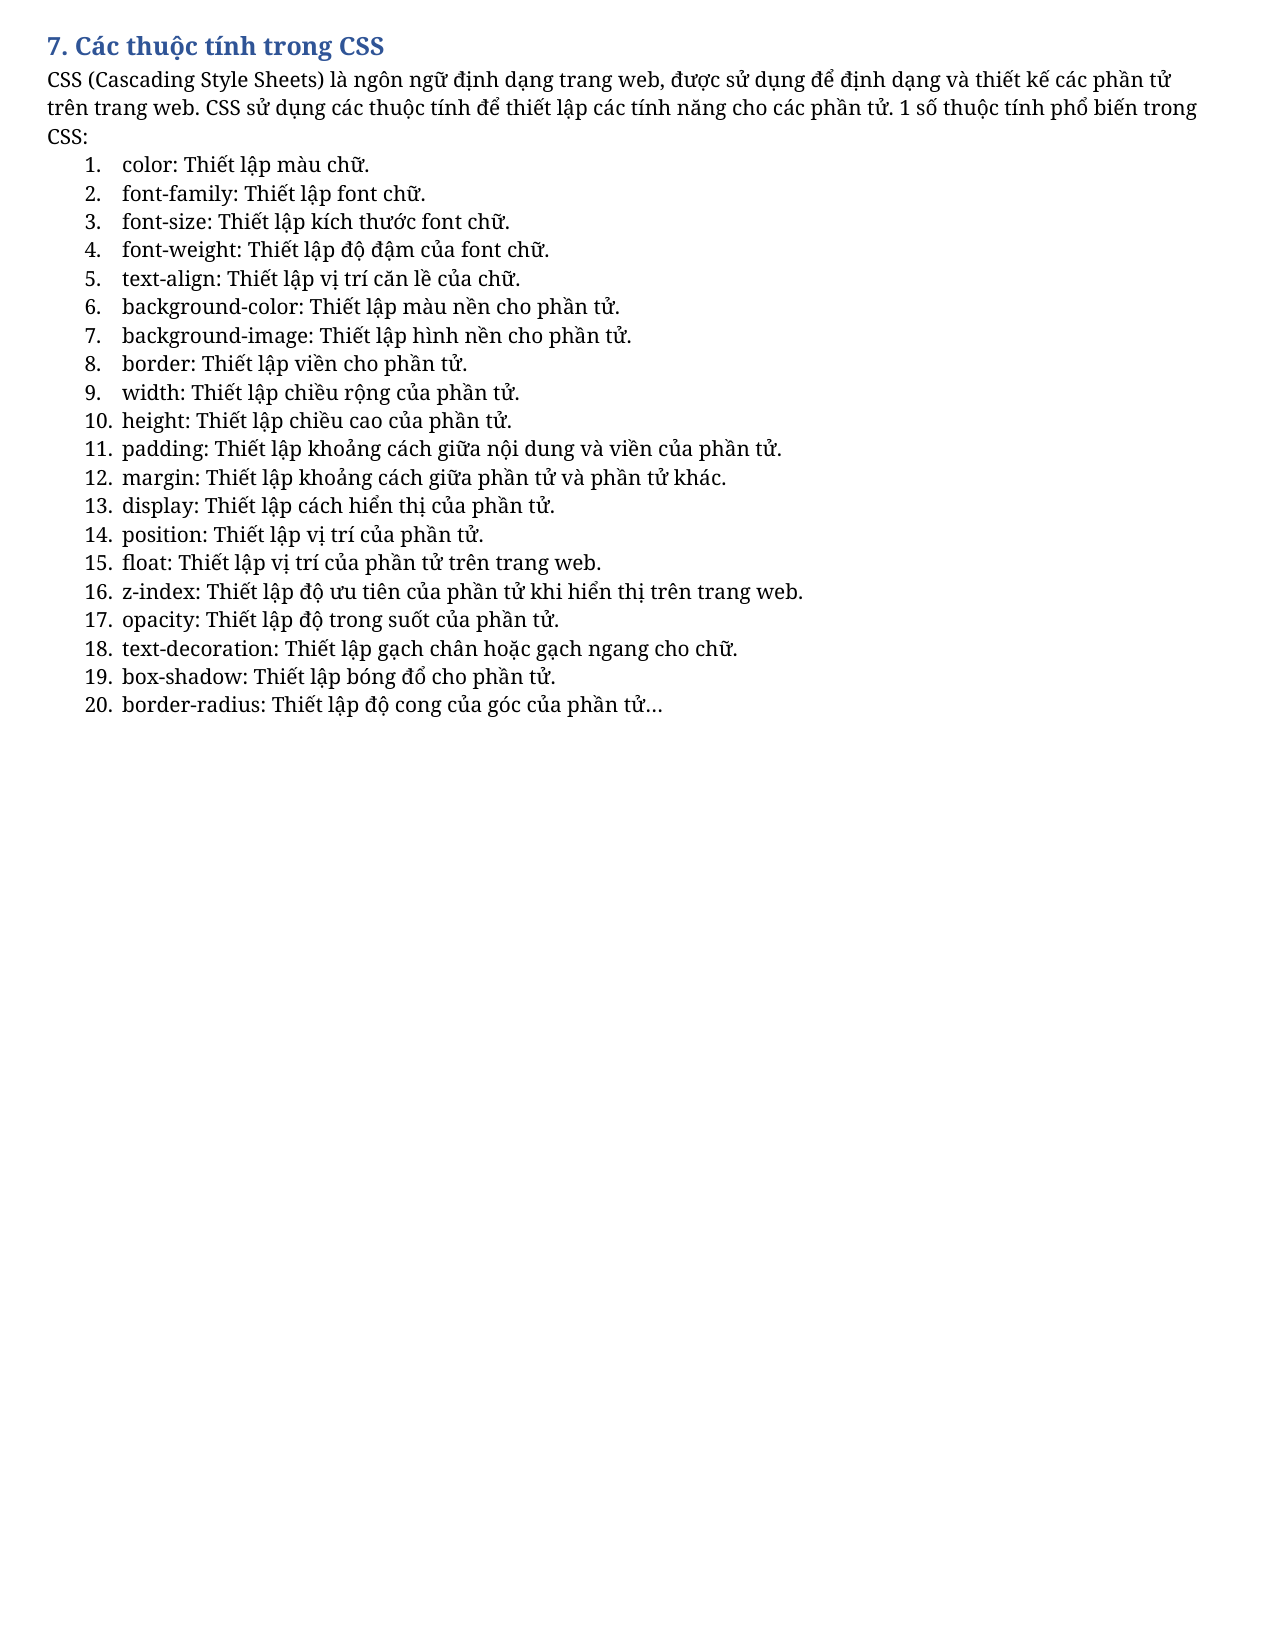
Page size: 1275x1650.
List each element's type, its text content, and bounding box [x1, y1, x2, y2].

list font-weight: Thiết lập độ đậm của font chữ. [84, 236, 1209, 264]
list border: Thiết lập viền cho phần tử. [84, 349, 1209, 378]
list border-radius: Thiết lập độ cong của góc của phần tử… [84, 691, 1209, 719]
list background-color: Thiết lập màu nền cho phần tử. [84, 292, 1209, 321]
list opacity: Thiết lập độ trong suốt của phần tử. [84, 605, 1209, 634]
list position: Thiết lập vị trí của phần tử. [84, 520, 1209, 548]
list float: Thiết lập vị trí của phần tử trên trang web. [84, 548, 1209, 577]
subtitle 7. Các thuộc tính trong CSS [47, 28, 1209, 62]
list font-family: Thiết lập font chữ. [84, 179, 1209, 207]
list font-size: Thiết lập kích thước font chữ. [84, 207, 1209, 236]
list background-image: Thiết lập hình nền cho phần tử. [84, 321, 1209, 349]
list width: Thiết lập chiều rộng của phần tử. [84, 378, 1209, 406]
list text-align: Thiết lập vị trí căn lề của chữ. [84, 264, 1209, 292]
list box-shadow: Thiết lập bóng đổ cho phần tử. [84, 662, 1209, 691]
list padding: Thiết lập khoảng cách giữa nội dung và viền của phần tử. [84, 434, 1209, 463]
list height: Thiết lập chiều cao của phần tử. [84, 406, 1209, 434]
list display: Thiết lập cách hiển thị của phần tử. [84, 491, 1209, 520]
text CSS (Cascading Style Sheets) là ngôn ngữ định dạng trang web, được sử dụng để định dạng và thiết kế các phần tử trên trang web. CSS sử dụng các thuộc tính để thiết lập các tính năng cho các phần tử. 1 số thuộc tính phổ biến trong CSS: [47, 65, 1209, 150]
list margin: Thiết lập khoảng cách giữa phần tử và phần tử khác. [84, 463, 1209, 491]
list text-decoration: Thiết lập gạch chân hoặc gạch ngang cho chữ. [84, 634, 1209, 662]
list z-index: Thiết lập độ ưu tiên của phần tử khi hiển thị trên trang web. [84, 577, 1209, 605]
list color: Thiết lập màu chữ. [84, 150, 1209, 179]
